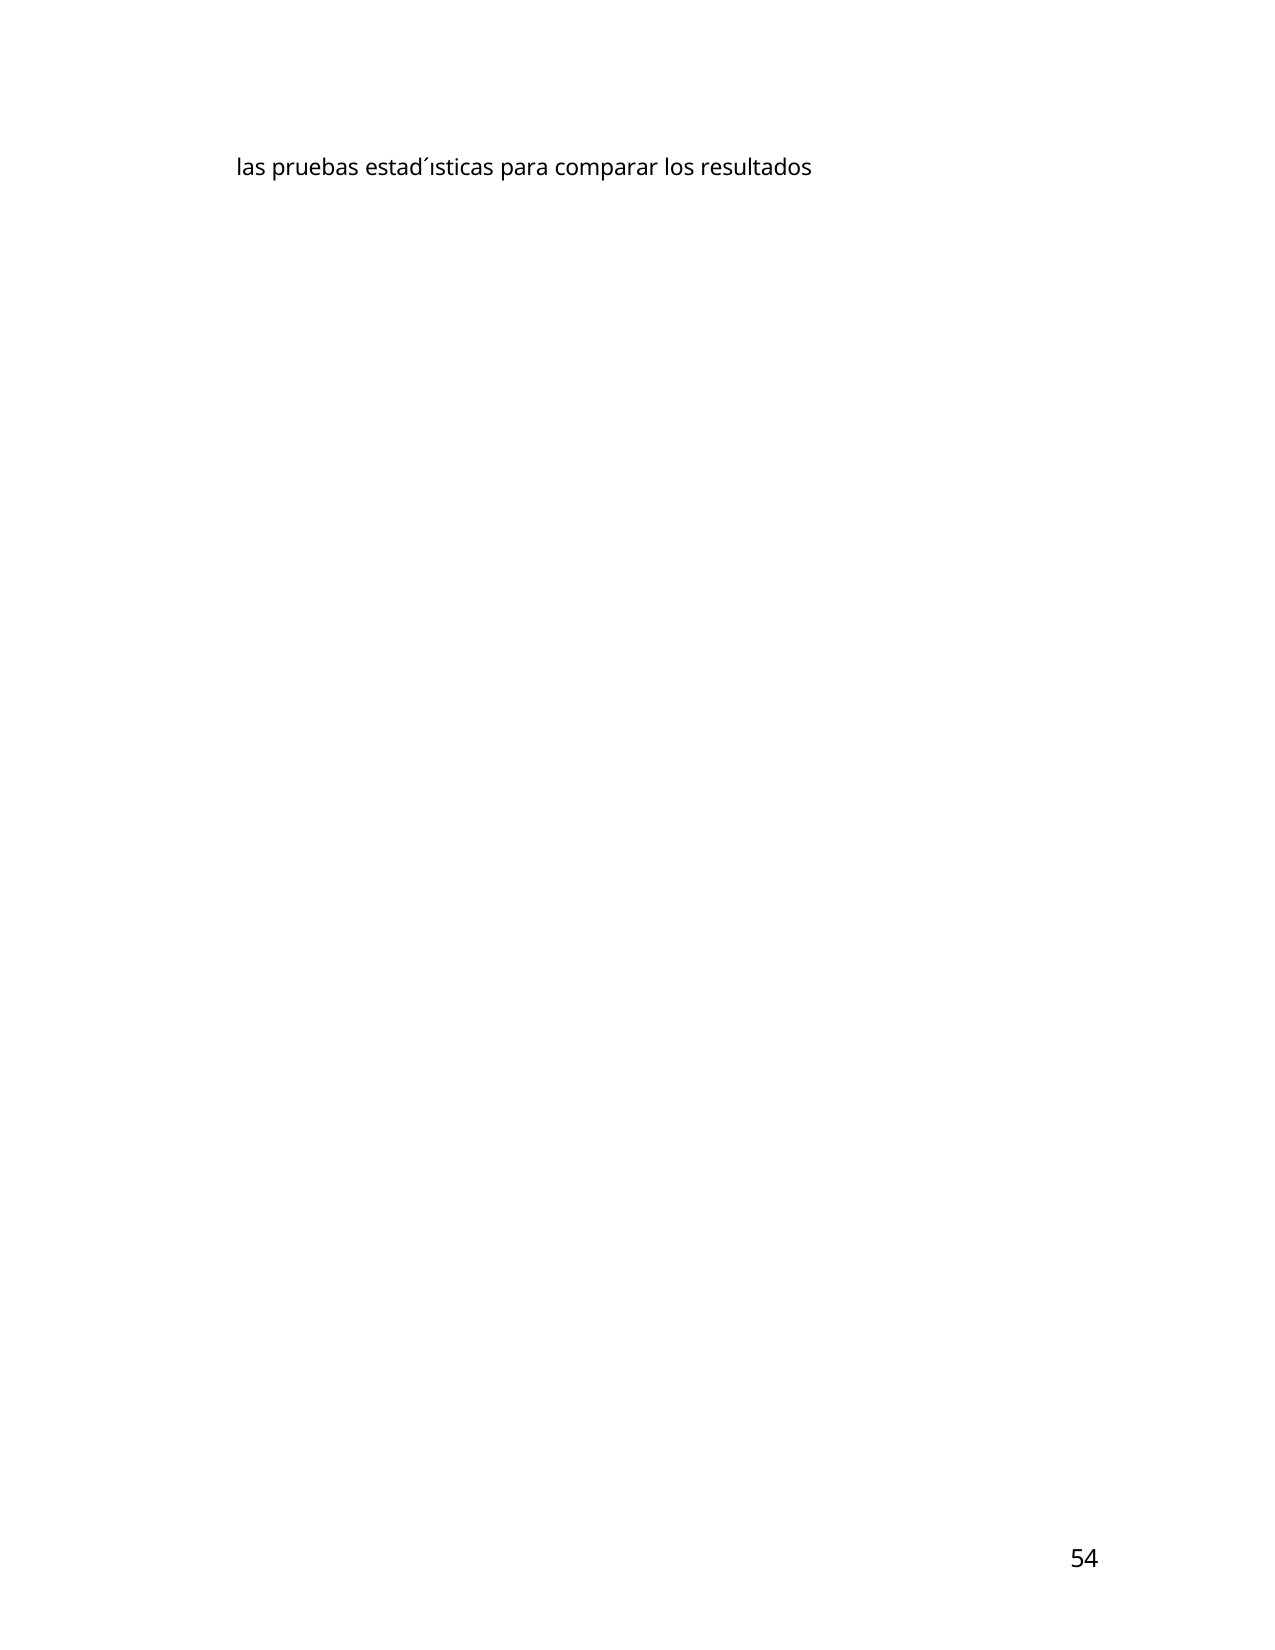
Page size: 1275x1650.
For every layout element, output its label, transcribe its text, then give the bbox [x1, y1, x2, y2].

text las pruebas estad´ısticas para comparar los resultados [236, 151, 1162, 182]
